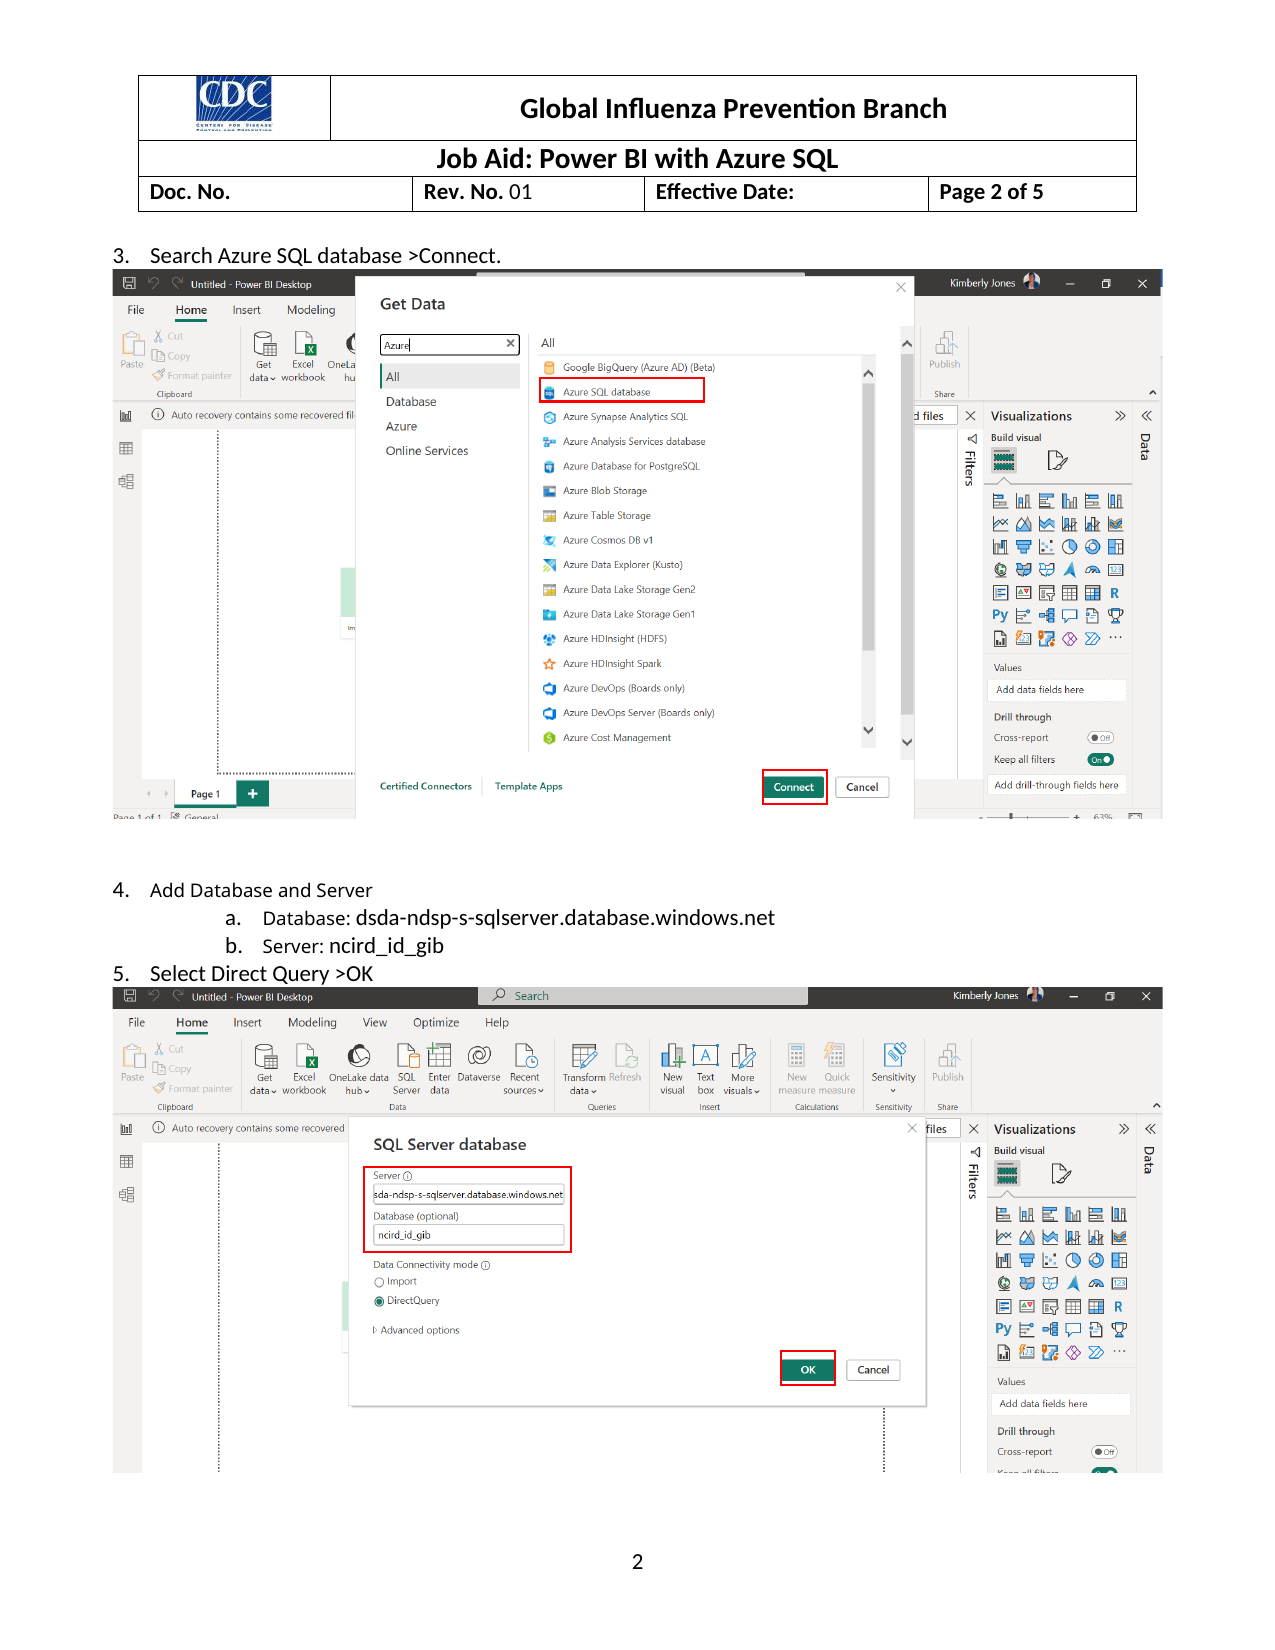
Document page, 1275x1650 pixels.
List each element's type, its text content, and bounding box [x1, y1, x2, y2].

list Database: dsda-ndsp-s-sqlserver.database.windows.net [225, 903, 1162, 931]
picture [112, 987, 1163, 1473]
list Add Database and Server [112, 875, 1162, 903]
picture [196, 76, 273, 131]
picture [112, 269, 1163, 819]
list Search Azure SQL database >Connect. [112, 241, 1162, 269]
list Select Direct Query >OK [112, 959, 1162, 987]
list Server: ncird_id_gib [225, 931, 1162, 959]
